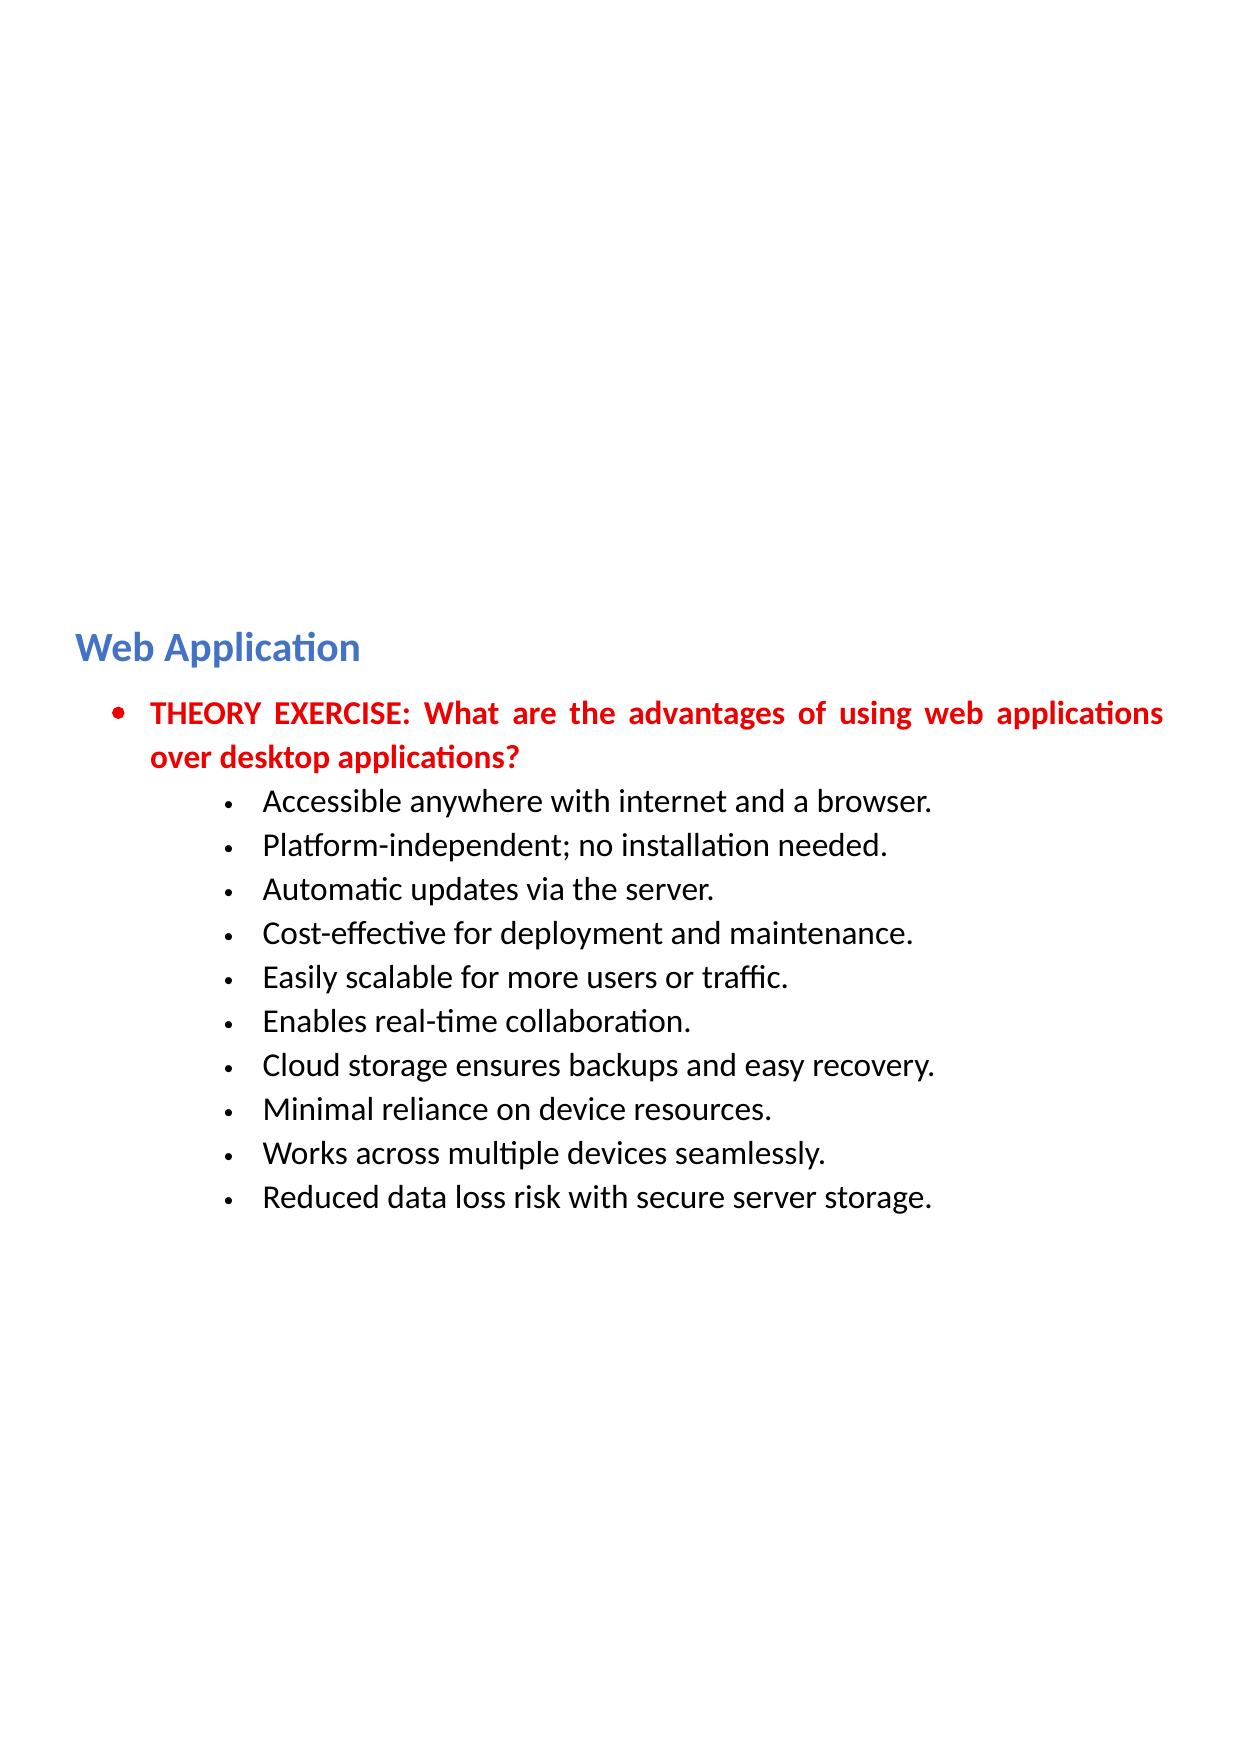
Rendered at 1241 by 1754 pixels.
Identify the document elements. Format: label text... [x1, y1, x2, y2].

list Works across multiple devices seamlessly. [225, 1132, 1165, 1172]
list Reduced data loss risk with secure server storage. [225, 1176, 1165, 1216]
list THEORY EXERCISE: What are the advantages of using web applications over desktop applications? [112, 692, 1165, 777]
list Cost-effective for deployment and maintenance. [225, 912, 1165, 953]
list Cloud storage ensures backups and easy recovery. [225, 1044, 1165, 1084]
list Automatic updates via the server. [225, 868, 1165, 909]
list Accessible anywhere with internet and a browser. [225, 780, 1165, 821]
text Web Application [75, 621, 1165, 671]
list Platform-independent; no installation needed. [225, 824, 1165, 865]
list Easily scalable for more users or traffic. [225, 956, 1165, 997]
list Enables real-time collaboration. [225, 1000, 1165, 1041]
list Minimal reliance on device resources. [225, 1088, 1165, 1128]
